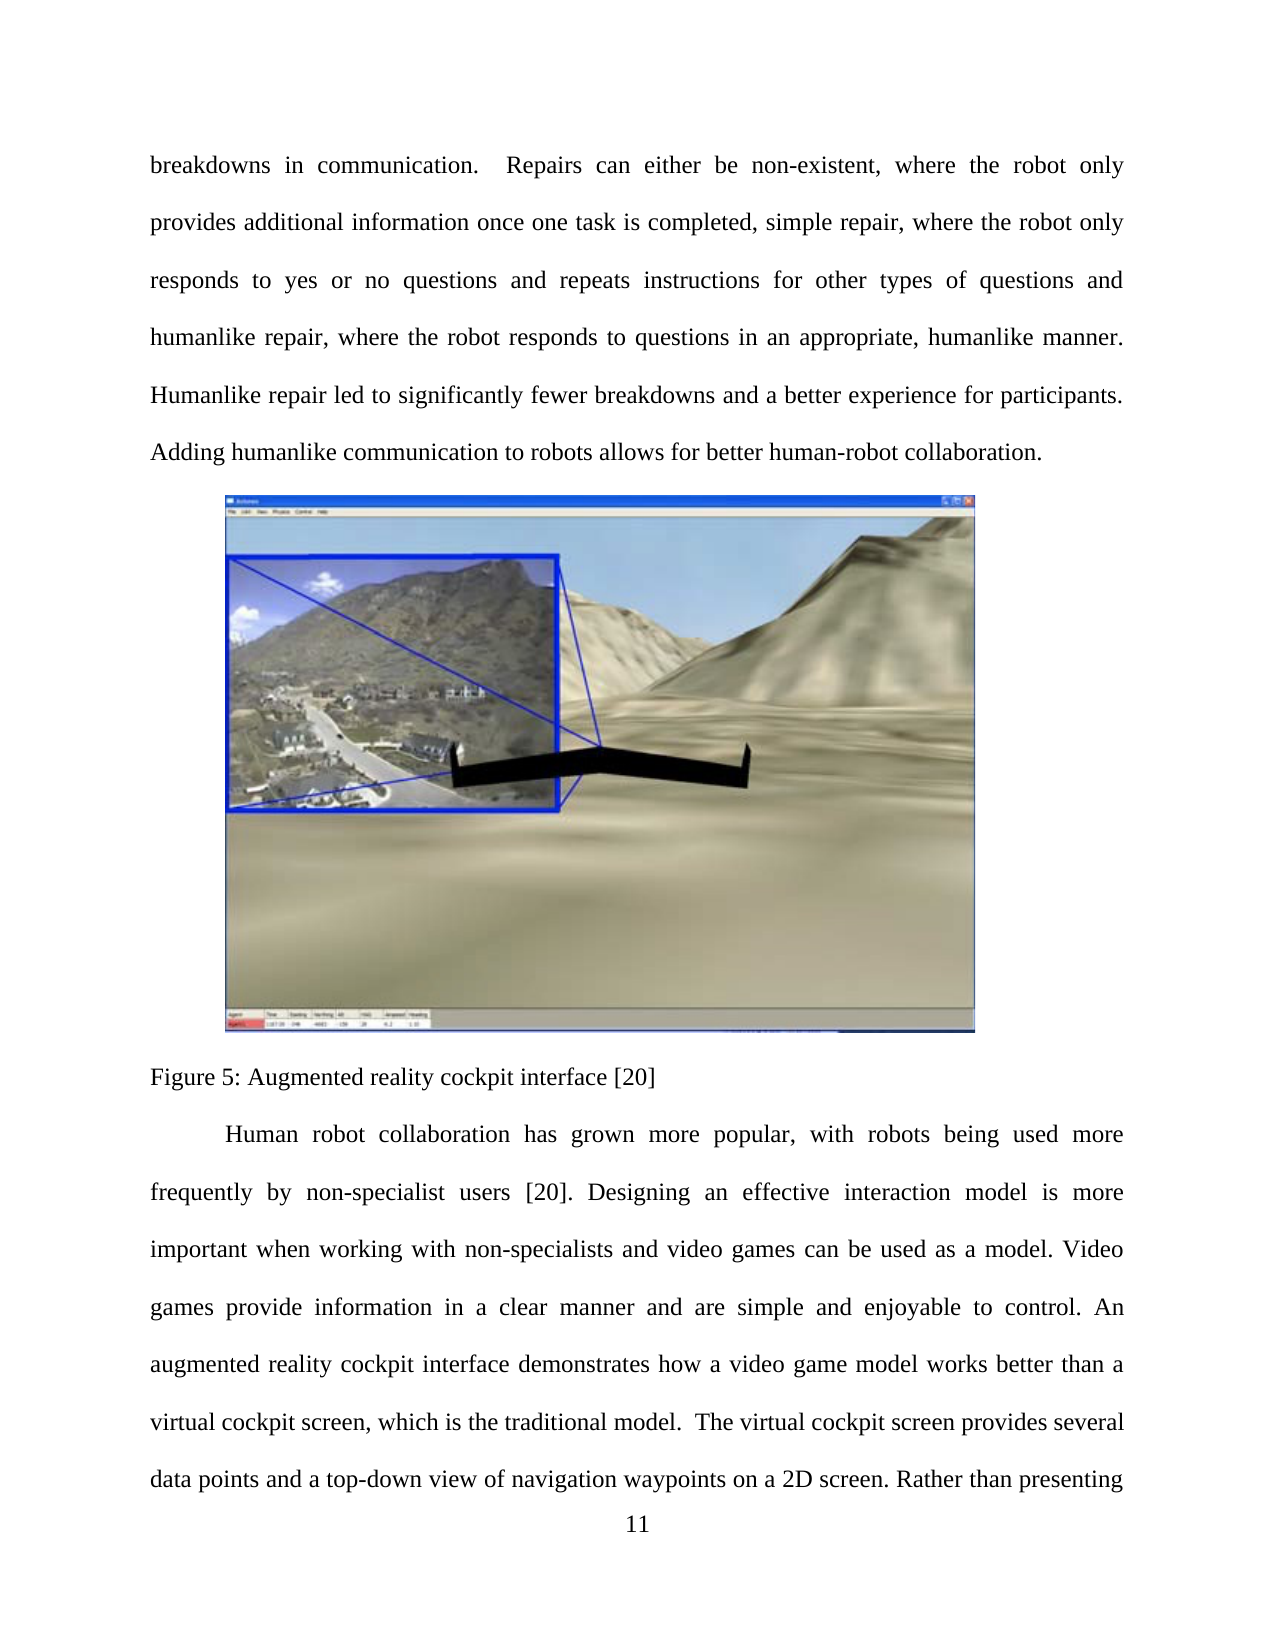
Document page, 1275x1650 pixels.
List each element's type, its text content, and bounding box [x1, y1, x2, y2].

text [150, 1119, 1125, 1493]
title Figure 5: Augmented reality cockpit interface [20] [150, 1062, 1125, 1090]
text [150, 150, 1125, 466]
picture [225, 495, 976, 1033]
